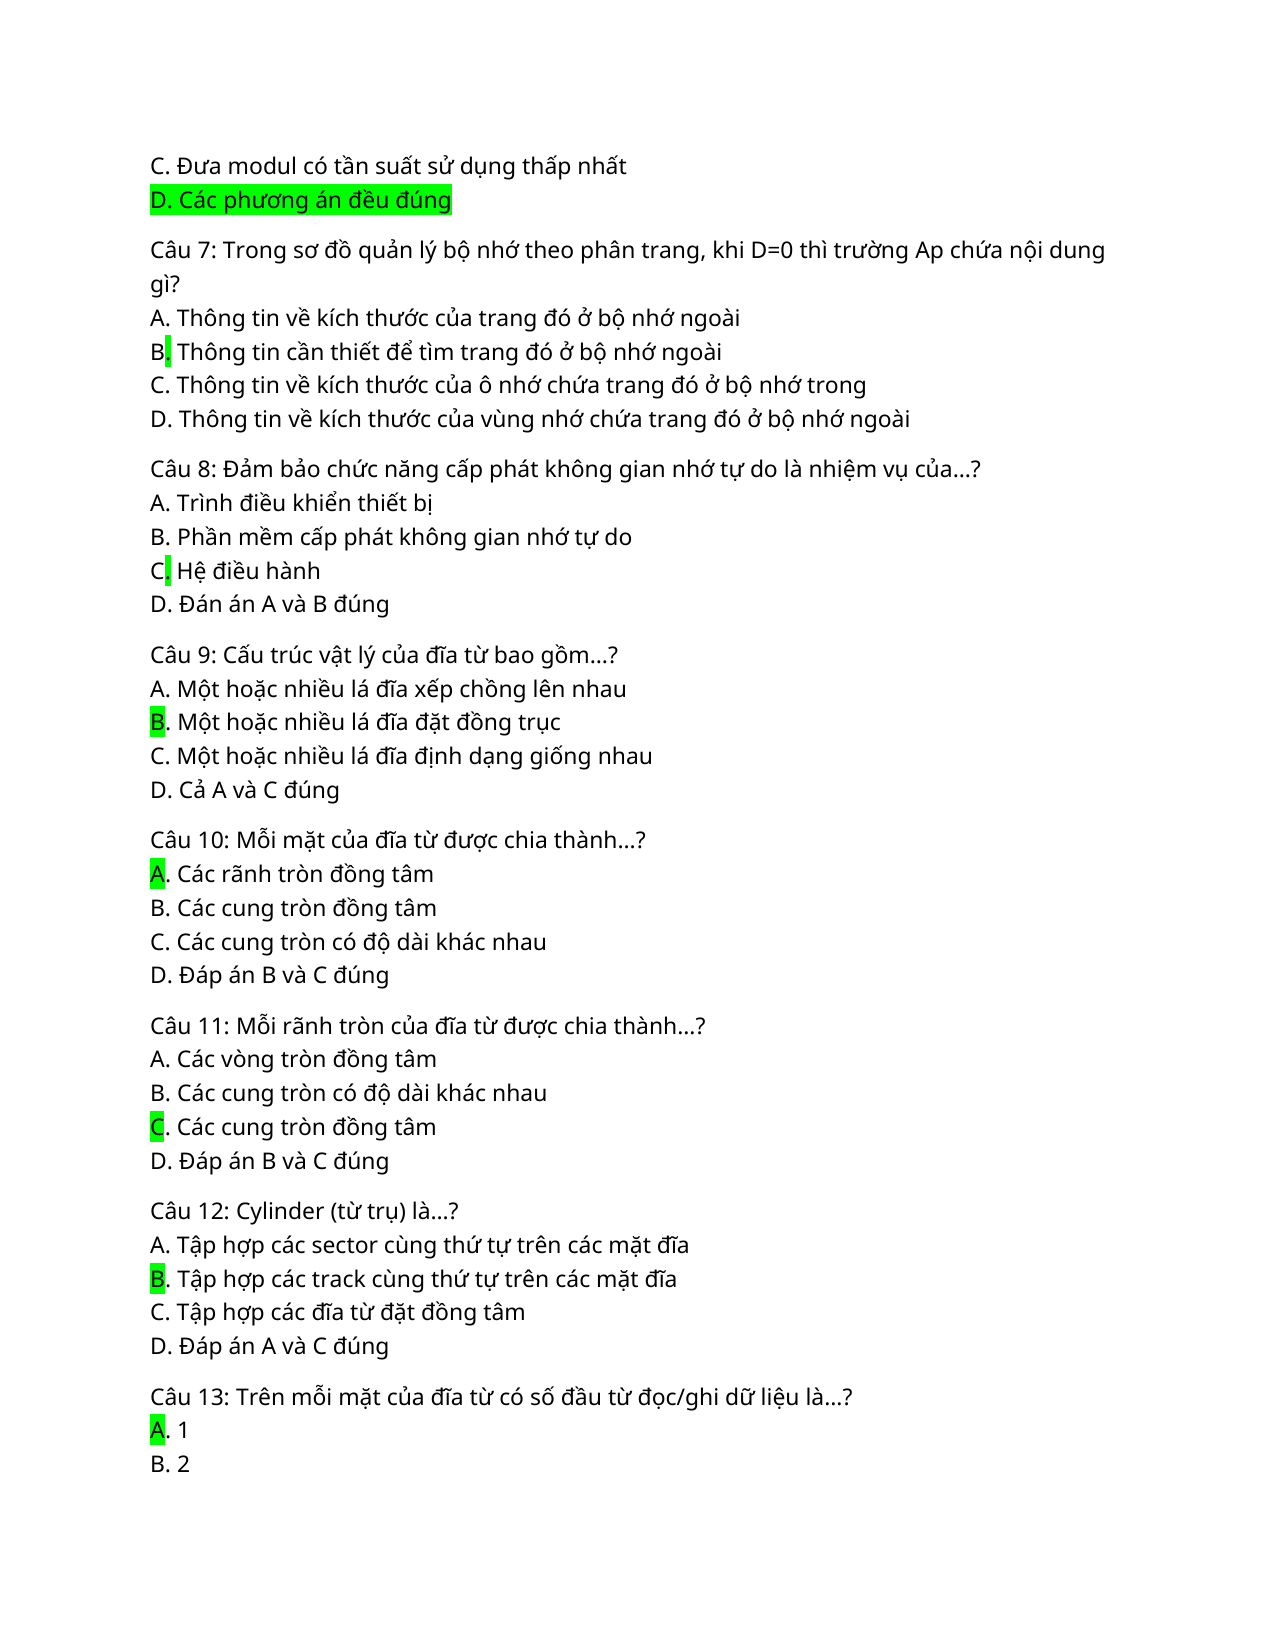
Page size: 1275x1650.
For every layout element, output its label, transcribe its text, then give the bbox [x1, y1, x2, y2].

text Câu 8: Đảm bảo chức năng cấp phát không gian nhớ tự do là nhiệm vụ của…? A. Trình điều khiển thiết bị B. Phần mềm cấp phát không gian nhớ tự do C. Hệ điều hành D. Đán án A và B đúng [150, 453, 1125, 619]
text Câu 9: Cấu trúc vật lý của đĩa từ bao gồm…? A. Một hoặc nhiều lá đĩa xếp chồng lên nhau B. Một hoặc nhiều lá đĩa đặt đồng trục C. Một hoặc nhiều lá đĩa định dạng giống nhau D. Cả A và C đúng [150, 639, 1125, 805]
text Câu 10: Mỗi mặt của đĩa từ được chia thành…? A. Các rãnh tròn đồng tâm B. Các cung tròn đồng tâm C. Các cung tròn có độ dài khác nhau D. Đáp án B và C đúng [150, 824, 1125, 990]
text Câu 11: Mỗi rãnh tròn của đĩa từ được chia thành…? A. Các vòng tròn đồng tâm B. Các cung tròn có độ dài khác nhau C. Các cung tròn đồng tâm D. Đáp án B và C đúng [150, 1009, 1125, 1176]
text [150, 1380, 1125, 1479]
text Câu 12: Cylinder (từ trụ) là…? A. Tập hợp các sector cùng thứ tự trên các mặt đĩa B. Tập hợp các track cùng thứ tự trên các mặt đĩa C. Tập hợp các đĩa từ đặt đồng tâm D. Đáp án A và C đúng [150, 1195, 1125, 1361]
text Câu 7: Trong sơ đồ quản lý bộ nhớ theo phân trang, khi D=0 thì trường Ap chứa nội dung gì? A. Thông tin về kích thước của trang đó ở bộ nhớ ngoài B. Thông tin cần thiết để tìm trang đó ở bộ nhớ ngoài C. Thông tin về kích thước của ô nhớ chứa trang đó ở bộ nhớ trong D. Thông tin về kích thước của vùng nhớ chứa trang đó ở bộ nhớ ngoài [150, 234, 1125, 434]
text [150, 150, 1125, 215]
